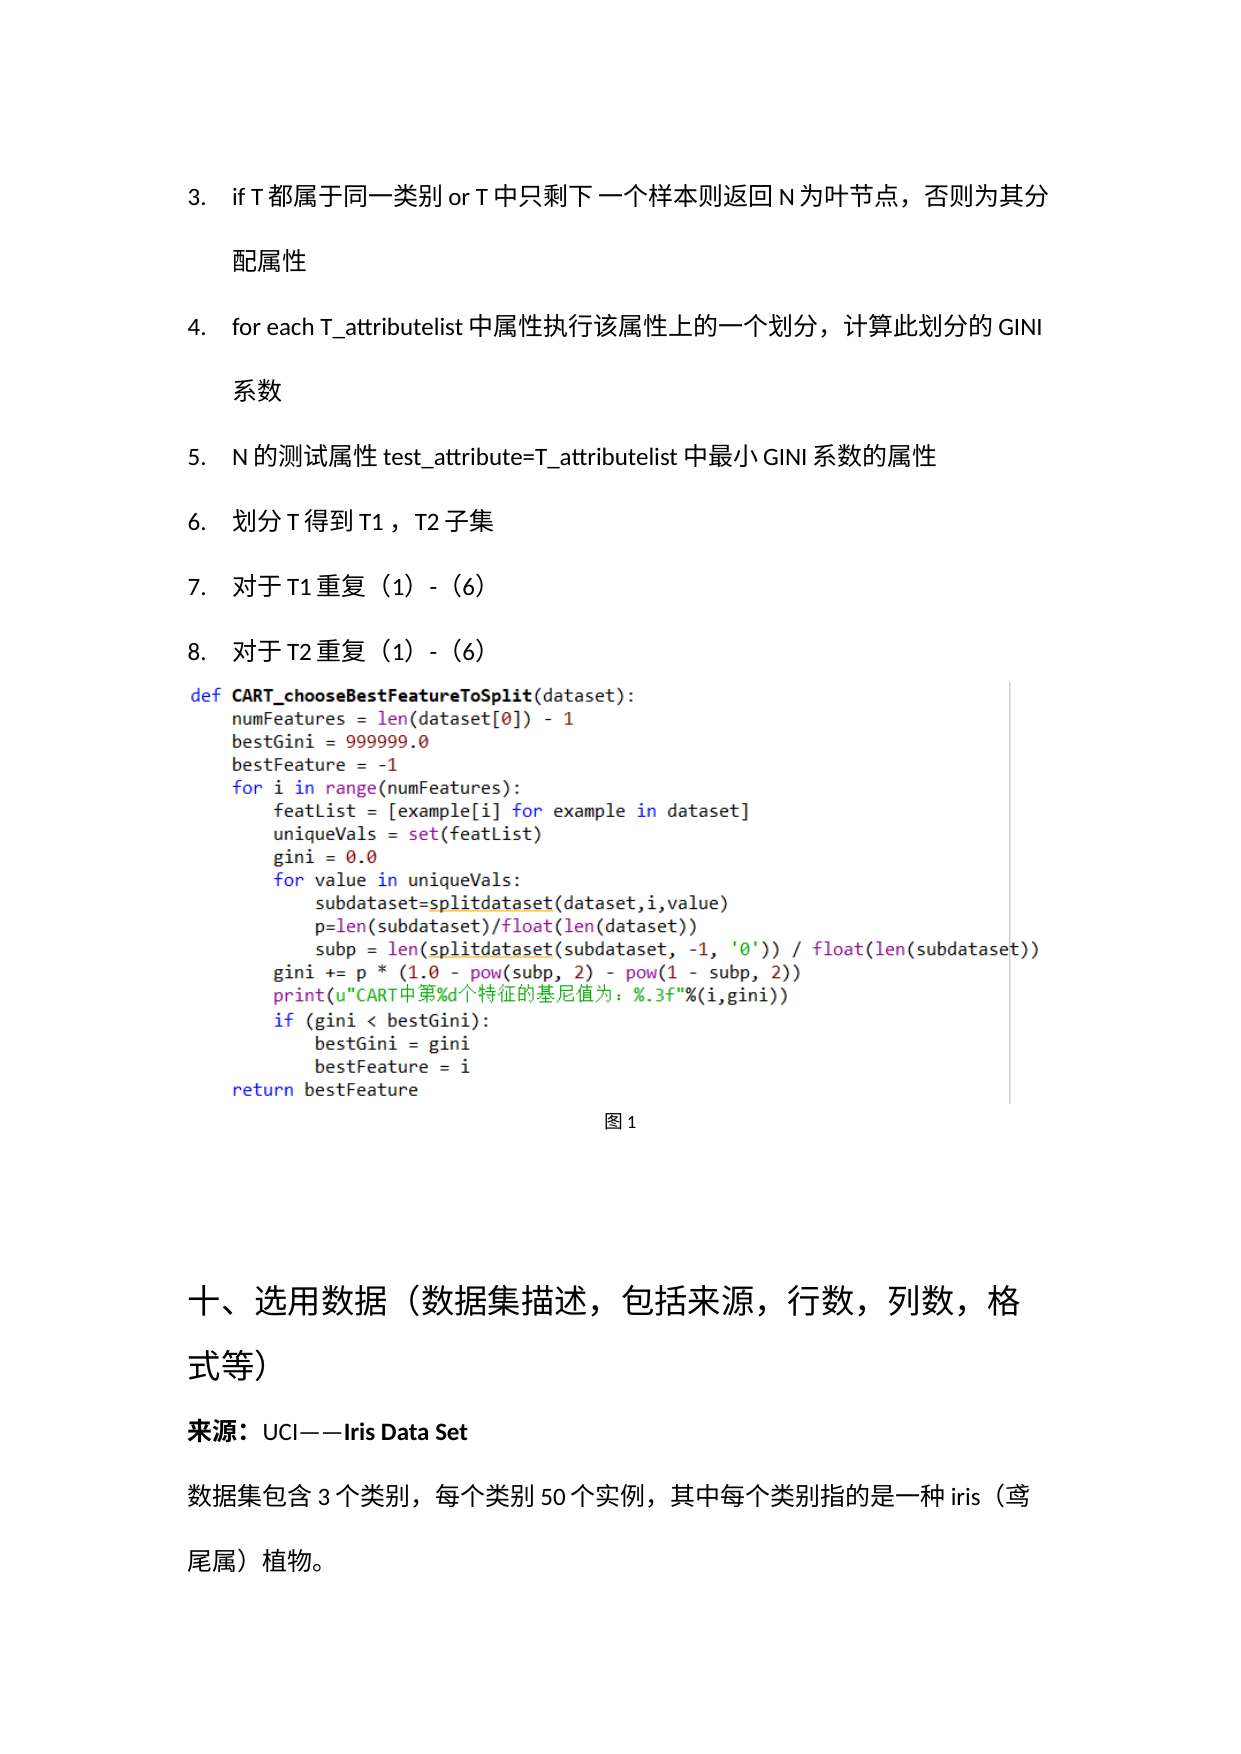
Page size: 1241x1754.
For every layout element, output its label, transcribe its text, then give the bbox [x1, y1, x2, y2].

list if T都属于同一类别or T中只剩下 一个样本则返回N为叶节点，否则为其分配属性 [187, 162, 1053, 292]
list 数据集包含3个类别，每个类别50个实例，其中每个类别指的是一种iris（鸢尾属）植物。 [187, 1462, 1053, 1592]
list for each T_attributelist中属性执行该属性上的一个划分，计算此划分的GINI系数 [187, 292, 1053, 422]
list 图1 [187, 1104, 1053, 1137]
list 对于T2重复（1）-（6） [187, 617, 1053, 682]
list 来源：UCI——Iris Data Set [187, 1397, 1053, 1462]
list N的测试属性test_attribute=T_attributelist中最小GINI系数的属性 [187, 422, 1053, 487]
list 划分T得到T1 ，T2子集 [187, 487, 1053, 552]
list 对于T1重复（1）-（6） [187, 552, 1053, 617]
picture [187, 682, 1053, 1104]
list 选用数据（数据集描述，包括来源，行数，列数，格式等） [187, 1267, 1053, 1397]
